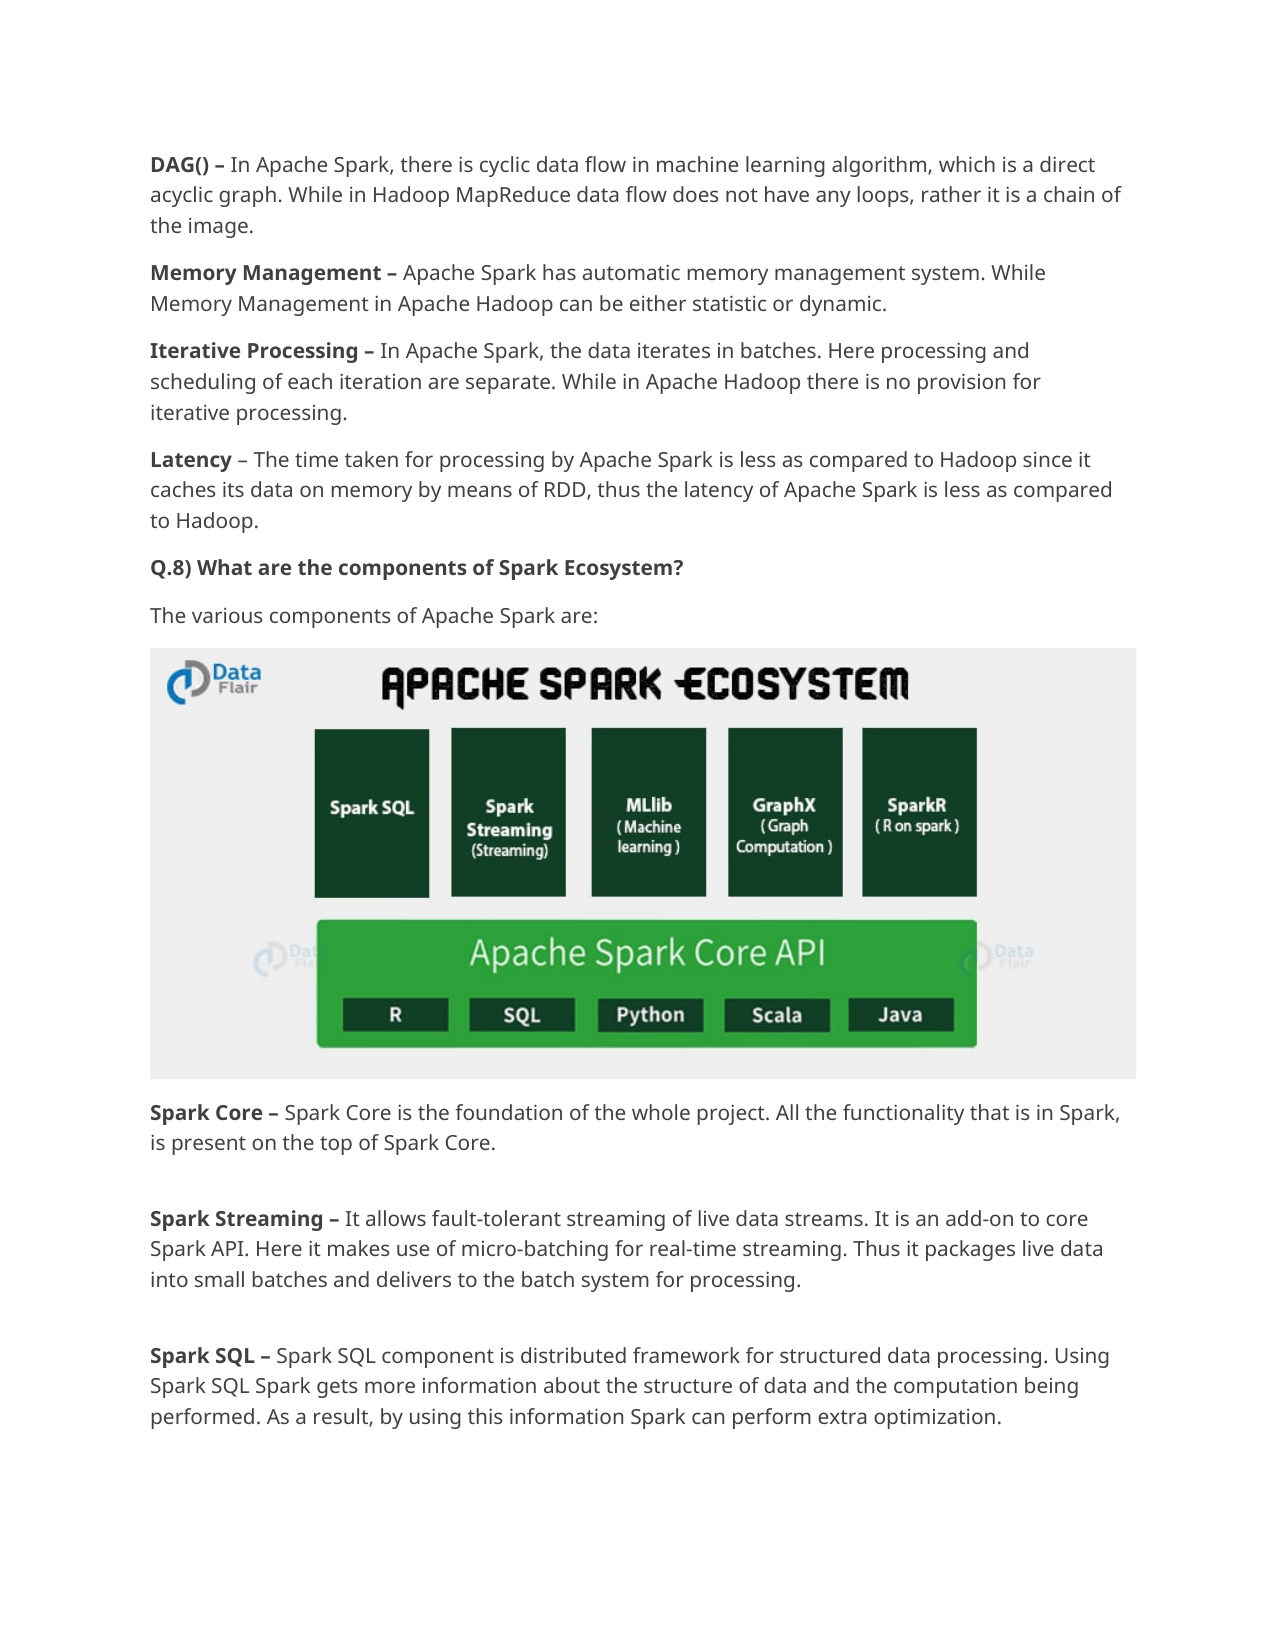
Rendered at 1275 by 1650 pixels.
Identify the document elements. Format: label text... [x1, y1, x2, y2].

text Q.8) What are the components of Spark Ecosystem? [150, 553, 1125, 582]
text Iterative Processing – In Apache Spark, the data iterates in batches. Here processing and scheduling of each iteration are separate. While in Apache Hadoop there is no provision for iterative processing. [150, 336, 1125, 426]
text DAG() – In Apache Spark, there is cyclic data flow in machine learning algorithm, which is a direct acyclic graph. While in Hadoop MapReduce data flow does not have any loops, rather it is a chain of the image. [150, 150, 1125, 240]
text Spark SQL – Spark SQL component is distributed framework for structured data processing. Using Spark SQL Spark gets more information about the structure of data and the computation being performed. As a result, by using this information Spark can perform extra optimization. [150, 1341, 1125, 1459]
picture [150, 648, 1137, 1079]
text The various components of Apache Spark are: [150, 601, 1125, 629]
text Memory Management – Apache Spark has automatic memory management system. While Memory Management in Apache Hadoop can be either statistic or dynamic. [150, 258, 1125, 318]
text Spark Core – Spark Core is the foundation of the whole project. All the functionality that is in Spark, is present on the top of Spark Core. [150, 1098, 1125, 1185]
text Latency – The time taken for processing by Apache Spark is less as compared to Hadoop since it caches its data on memory by means of RDD, thus the latency of Apache Spark is less as compared to Hadoop. [150, 445, 1125, 535]
text Spark Streaming – It allows fault-tolerant streaming of live data streams. It is an add-on to core Spark API. Here it makes use of micro-batching for real-time streaming. Thus it packages live data into small batches and delivers to the batch system for processing. [150, 1204, 1125, 1322]
